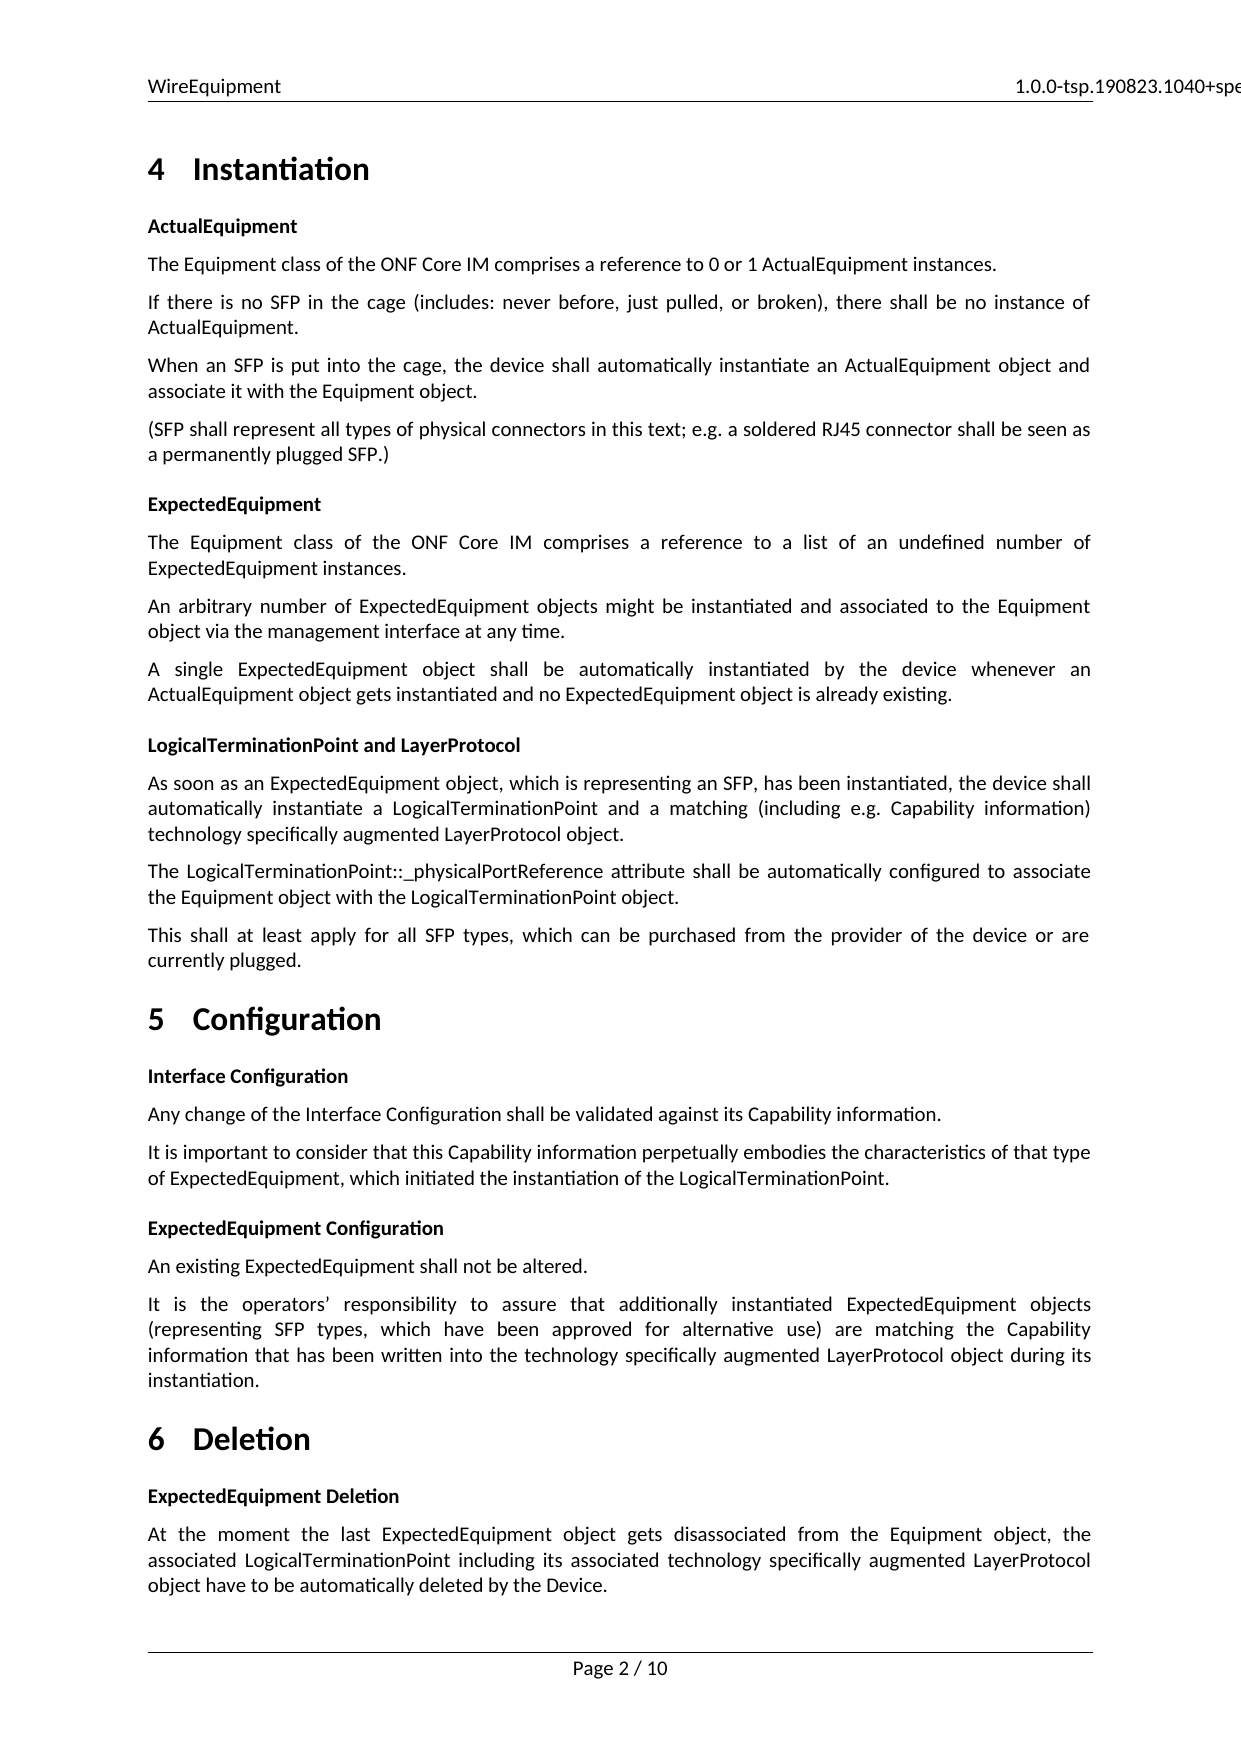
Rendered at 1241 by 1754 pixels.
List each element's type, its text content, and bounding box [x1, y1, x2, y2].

text A single ExpectedEquipment object shall be automatically instantiated by the device whenever an ActualEquipment object gets instantiated and no ExpectedEquipment object is already existing. [148, 656, 1093, 707]
text The Equipment class of the ONF Core IM comprises a reference to 0 or 1 ActualEquipment instances. [148, 251, 1093, 277]
subtitle Instantiation [148, 148, 1093, 188]
subtitle ExpectedEquipment Configuration [148, 1215, 1093, 1241]
text The LogicalTerminationPoint::_physicalPortReference attribute shall be automatically configured to associate the Equipment object with the LogicalTerminationPoint object. [148, 859, 1093, 909]
text This shall at least apply for all SFP types, which can be purchased from the provider of the device or are currently plugged. [148, 922, 1093, 973]
text It is the operators’ responsibility to assure that additionally instantiated ExpectedEquipment objects (representing SFP types, which have been approved for alternative use) are matching the Capability information that has been written into the technology specifically augmented LayerProtocol object during its instantiation. [148, 1291, 1093, 1393]
text (SFP shall represent all types of physical connectors in this text; e.g. a soldered RJ45 connector shall be seen as a permanently plugged SFP.) [148, 416, 1093, 467]
subtitle ExpectedEquipment Deletion [148, 1483, 1093, 1509]
text Any change of the Interface Configuration shall be validated against its Capability information. [148, 1102, 1093, 1127]
text At the moment the last ExpectedEquipment object gets disassociated from the Equipment object, the associated LogicalTerminationPoint including its associated technology specifically augmented LayerProtocol object have to be automatically deleted by the Device. [148, 1521, 1093, 1598]
text The Equipment class of the ONF Core IM comprises a reference to a list of an undefined number of ExpectedEquipment instances. [148, 529, 1093, 580]
text If there is no SFP in the cage (includes: never before, just pulled, or broken), there shall be no instance of ActualEquipment. [148, 289, 1093, 340]
subtitle LogicalTerminationPoint and LayerProtocol [148, 732, 1093, 757]
text An arbitrary number of ExpectedEquipment objects might be instantiated and associated to the Equipment object via the management interface at any time. [148, 593, 1093, 644]
subtitle Interface Configuration [148, 1064, 1093, 1089]
text An existing ExpectedEquipment shall not be altered. [148, 1253, 1093, 1279]
text When an SFP is put into the cage, the device shall automatically instantiate an ActualEquipment object and associate it with the Equipment object. [148, 352, 1093, 403]
text As soon as an ExpectedEquipment object, which is representing an SFP, has been instantiated, the device shall automatically instantiate a LogicalTerminationPoint and a matching (including e.g. Capability information) technology specifically augmented LayerProtocol object. [148, 770, 1093, 846]
subtitle Configuration [148, 998, 1093, 1039]
text It is important to consider that this Capability information perpetually embodies the characteristics of that type of ExpectedEquipment, which initiated the instantiation of the LogicalTerminationPoint. [148, 1139, 1093, 1190]
subtitle Deletion [148, 1418, 1093, 1458]
subtitle ExpectedEquipment [148, 492, 1093, 517]
subtitle ActualEquipment [148, 213, 1093, 239]
